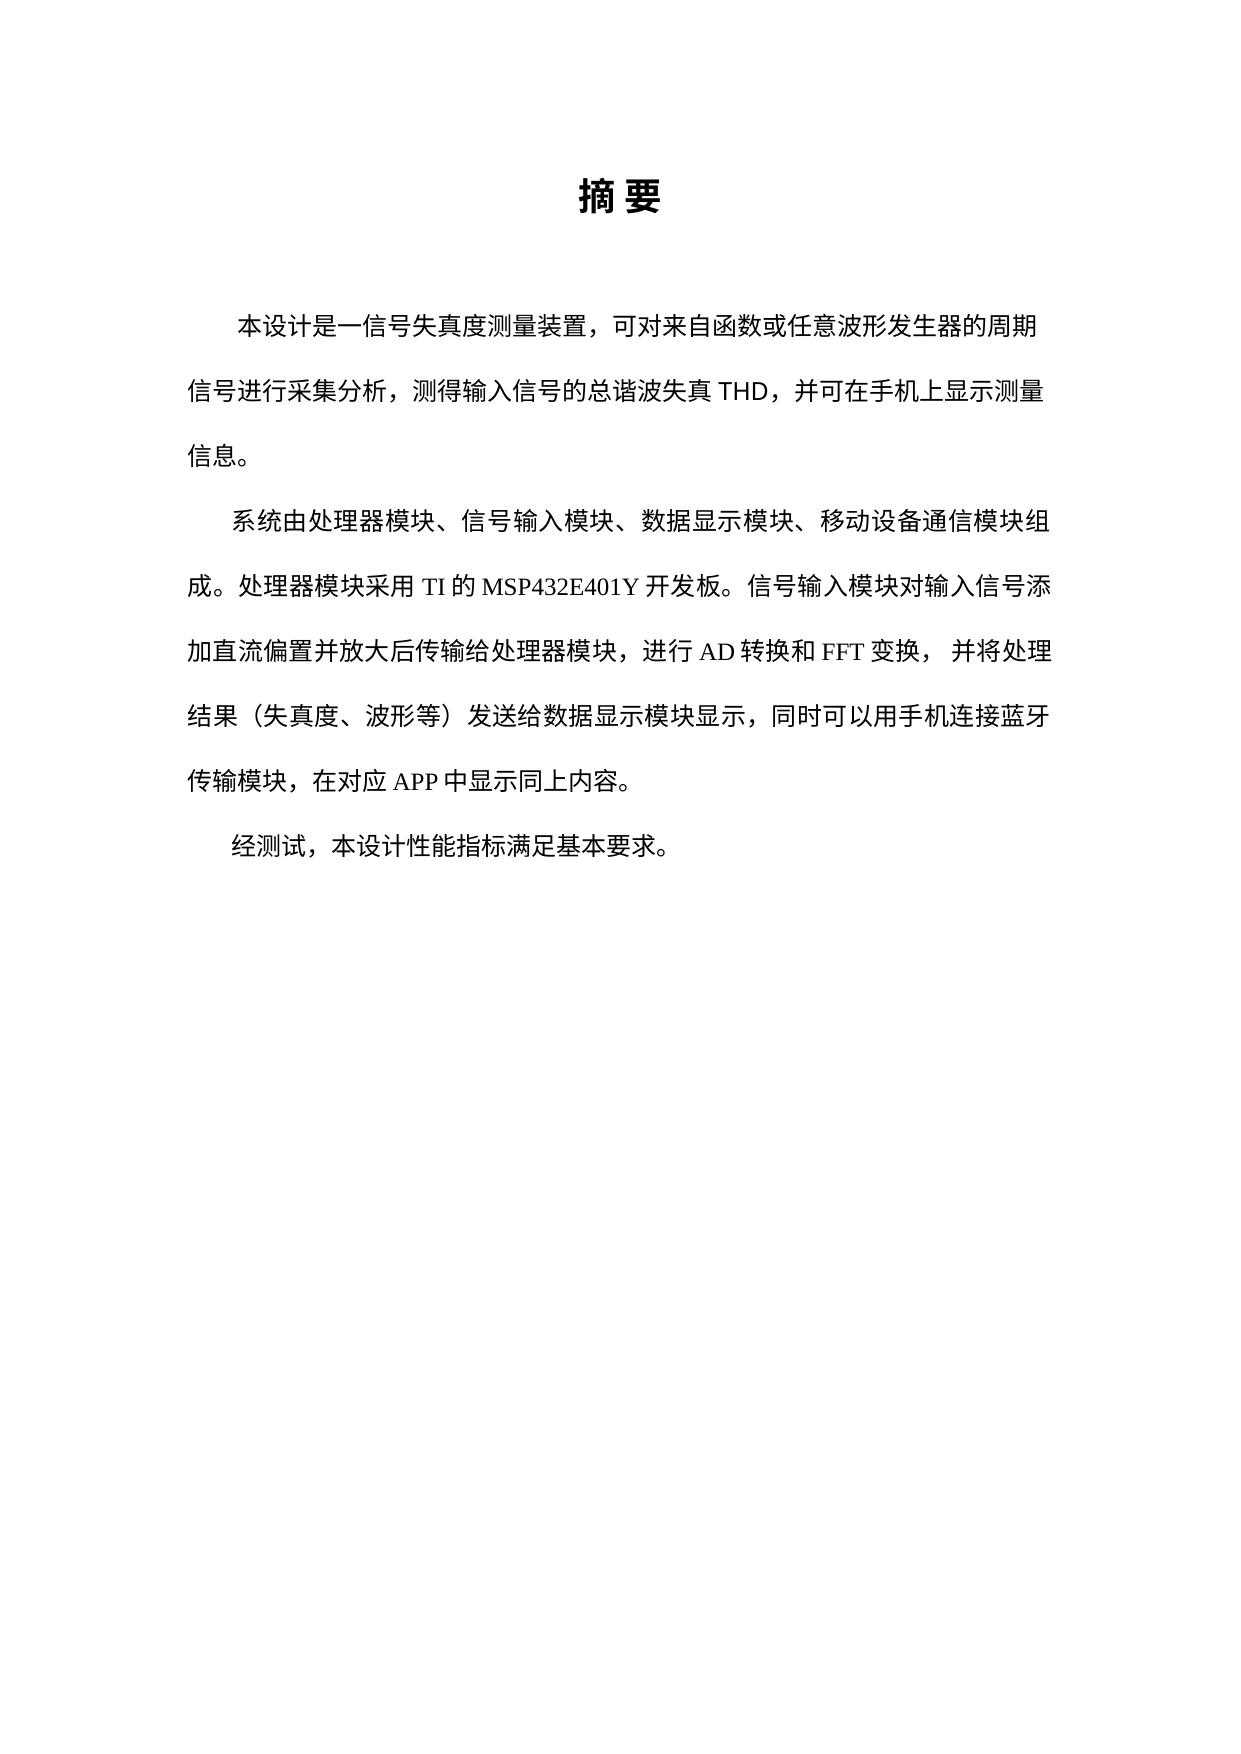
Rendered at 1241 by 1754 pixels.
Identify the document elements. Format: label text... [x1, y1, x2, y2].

text 摘 要 [187, 162, 1053, 227]
text 系统由处理器模块、信号输入模块、数据显示模块、移动设备通信模块组成。处理器模块采用TI的MSP432E401Y开发板。信号输入模块对输入信号添加直流偏置并放大后传输给处理器模块，进行AD转换和FFT变换， 并将处理结果（失真度、波形等）发送给数据显示模块显示，同时可以用手机连接蓝牙传输模块，在对应APP中显示同上内容。 [187, 487, 1053, 812]
text 经测试，本设计性能指标满足基本要求。 [187, 812, 1053, 877]
text 本设计是一信号失真度测量装置，可对来自函数或任意波形发生器的周期信号进行采集分析，测得输入信号的总谐波失真 THD，并可在手机上显示测量信息。 [187, 292, 1053, 487]
